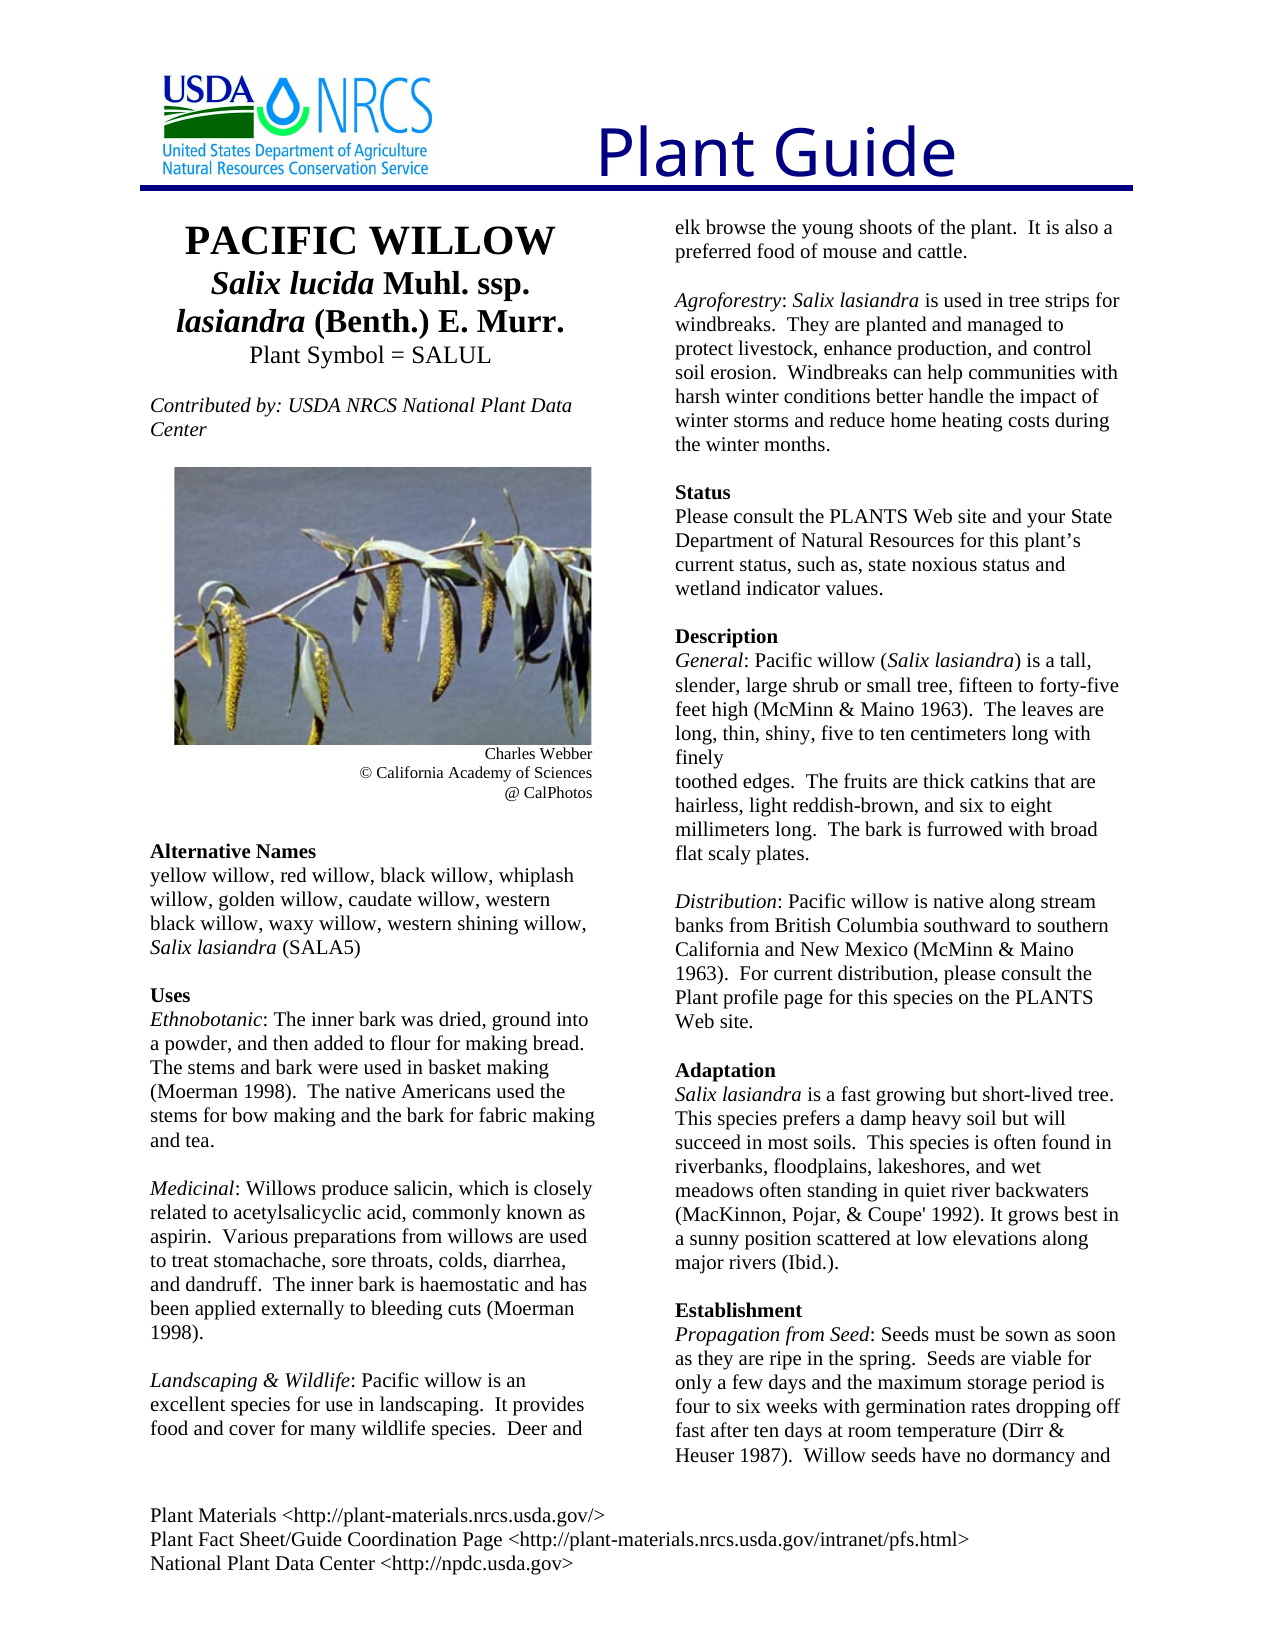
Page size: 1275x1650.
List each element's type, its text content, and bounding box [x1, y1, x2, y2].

text General: Pacific willow (Salix lasiandra) is a tall, slender, large shrub or small tree, fifteen to forty-five feet high (McMinn & Maino 1963). The leaves are long, thin, shiny, five to ten centimeters long with finely [675, 648, 1125, 769]
subtitle Uses [150, 983, 600, 1007]
subtitle Please consult the PLANTS Web site and your State Department of Natural Resources for this plant’s current status, such as, state noxious status and wetland indicator values. [675, 504, 1125, 600]
text Medicinal: Willows produce salicin, which is closely related to acetylsalicyclic acid, commonly known as aspirin. Various preparations from willows are used to treat stomachache, sore throats, colds, diarrhea, and dandruff. The inner bark is haemostatic and has been applied externally to bleeding cuts (Moerman 1998). [150, 1176, 600, 1344]
picture [174, 467, 592, 745]
text yellow willow, red willow, black willow, whiplash willow, golden willow, caudate willow, western black willow, waxy willow, western shining willow, Salix lasiandra (SALA5) [150, 863, 600, 959]
text Ethnobotanic: The inner bark was dried, ground into a powder, and then added to flour for making bread. The stems and bark were used in basket making (Moerman 1998). The native Americans used the stems for bow making and the bark for fabric making and tea. [150, 1007, 600, 1152]
text Agroforestry: Salix lasiandra is used in tree strips for windbreaks. They are planted and managed to protect livestock, enhance production, and control soil erosion. Windbreaks can help communities with harsh winter conditions better handle the impact of winter storms and reduce home heating costs during the winter months. [675, 287, 1125, 456]
subtitle Status [675, 480, 1125, 504]
table_cell Plant Symbol = SALUL [141, 340, 600, 369]
table_header Pacific [141, 215, 600, 263]
text Salix lasiandra is a fast growing but short-lived tree. This species prefers a damp heavy soil but will succeed in most soils. This species is often found in riverbanks, floodplains, lakeshores, and wet meadows often standing in quiet river backwaters (MacKinnon, Pojar, & Coupe' 1992). It grows best in a sunny position scattered at low elevations along major rivers (Ibid.). [675, 1082, 1125, 1274]
subtitle Adaptation [675, 1057, 1125, 1082]
text Landscaping & Wildlife: Pacific willow is an excellent species for use in landscaping. It provides food and cover for many wildlife species. Deer and elk browse the young shoots of the plant. It is also a preferred food of mouse and cattle. [675, 215, 1125, 263]
table_cell Salix lucida Muhl. ssp. lasiandra (Benth.) E. Murr. [141, 263, 600, 340]
subtitle Description [675, 624, 1125, 648]
text Contributed by: [150, 393, 600, 441]
text Distribution: Pacific willow is native along stream banks from southward to southern and (McMinn & Maino 1963). For current distribution, please consult the Plant profile page for this species on the PLANTS Web site. [675, 889, 1125, 1033]
subtitle Establishment [675, 1298, 1125, 1322]
picture [162, 75, 433, 177]
text Landscaping & Wildlife: Pacific willow is an excellent species for use in landscaping. It provides food and cover for many wildlife species. Deer and elk browse the young shoots of the plant. It is also a preferred food of mouse and cattle. [150, 1368, 600, 1440]
text toothed edges. The fruits are thick catkins that are hairless, light reddish-brown, and six to eight millimeters long. The bark is furrowed with broad flat scaly plates. [675, 769, 1125, 865]
subtitle Alternative Names [150, 839, 600, 863]
